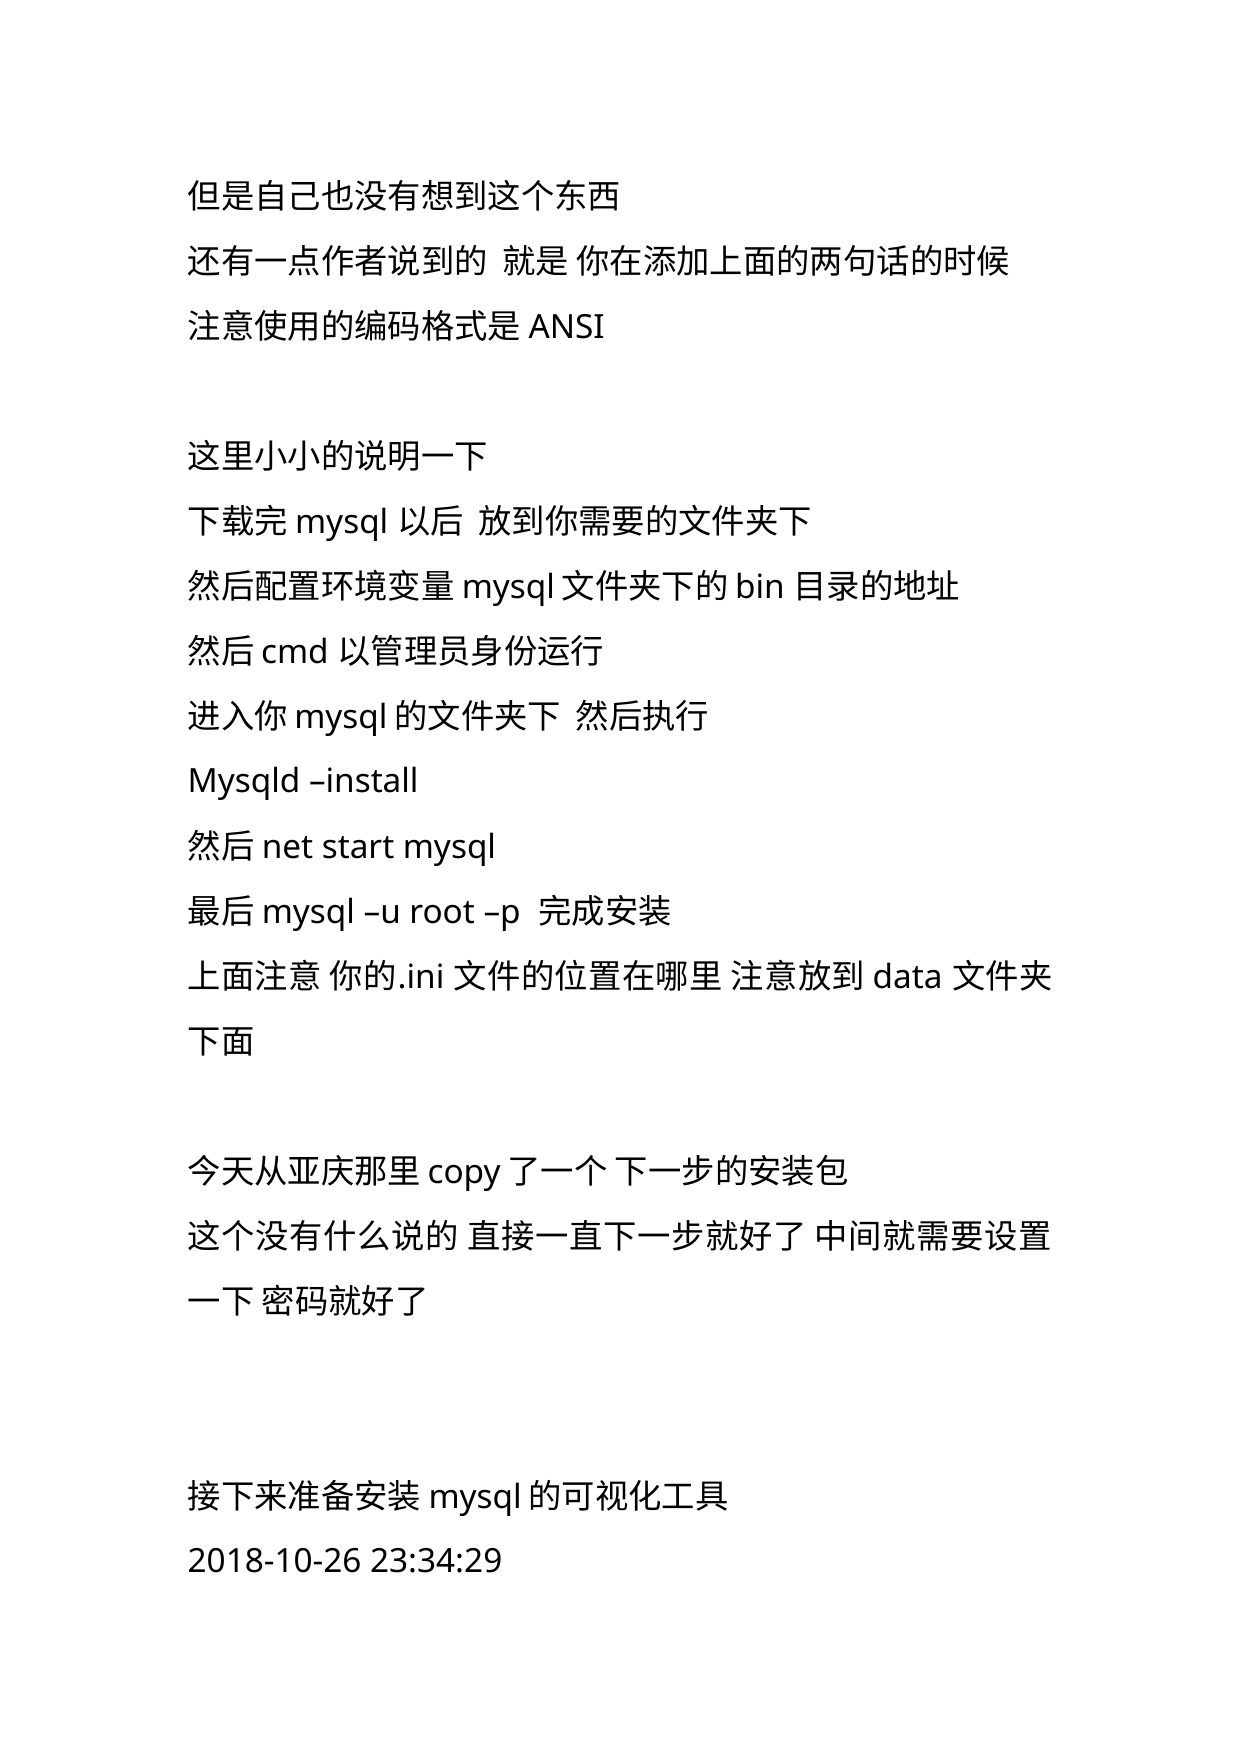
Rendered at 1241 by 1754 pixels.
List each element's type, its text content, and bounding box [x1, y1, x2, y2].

text 注意使用的编码格式是 ANSI [187, 292, 1053, 357]
text 2018-10-26 23:34:29 [187, 1527, 1053, 1592]
text 然后 net start mysql [187, 812, 1053, 877]
text 上面注意 你的.ini 文件的位置在哪里 注意放到data 文件夹下面 [187, 942, 1053, 1072]
text 还有一点作者说到的 就是 你在添加上面的两句话的时候 [187, 227, 1053, 292]
text 今天从亚庆那里copy了一个 下一步的安装包 [187, 1137, 1053, 1202]
text 然后配置环境变量 mysql文件夹下的bin 目录的地址 [187, 552, 1053, 617]
text 下载完 mysql 以后 放到你需要的文件夹下 [187, 487, 1053, 552]
text 但是自己也没有想到这个东西 [187, 162, 1053, 227]
text 进入你mysql的文件夹下 然后执行 [187, 682, 1053, 747]
text 这里小小的说明一下 [187, 422, 1053, 487]
text 这个没有什么说的 直接一直下一步就好了 中间就需要设置一下 密码就好了 [187, 1202, 1053, 1332]
text 最后 mysql –u root –p 完成安装 [187, 877, 1053, 942]
text Mysqld –install [187, 747, 1053, 812]
text 然后cmd 以管理员身份运行 [187, 617, 1053, 682]
text 接下来准备安装 mysql的可视化工具 [187, 1462, 1053, 1527]
